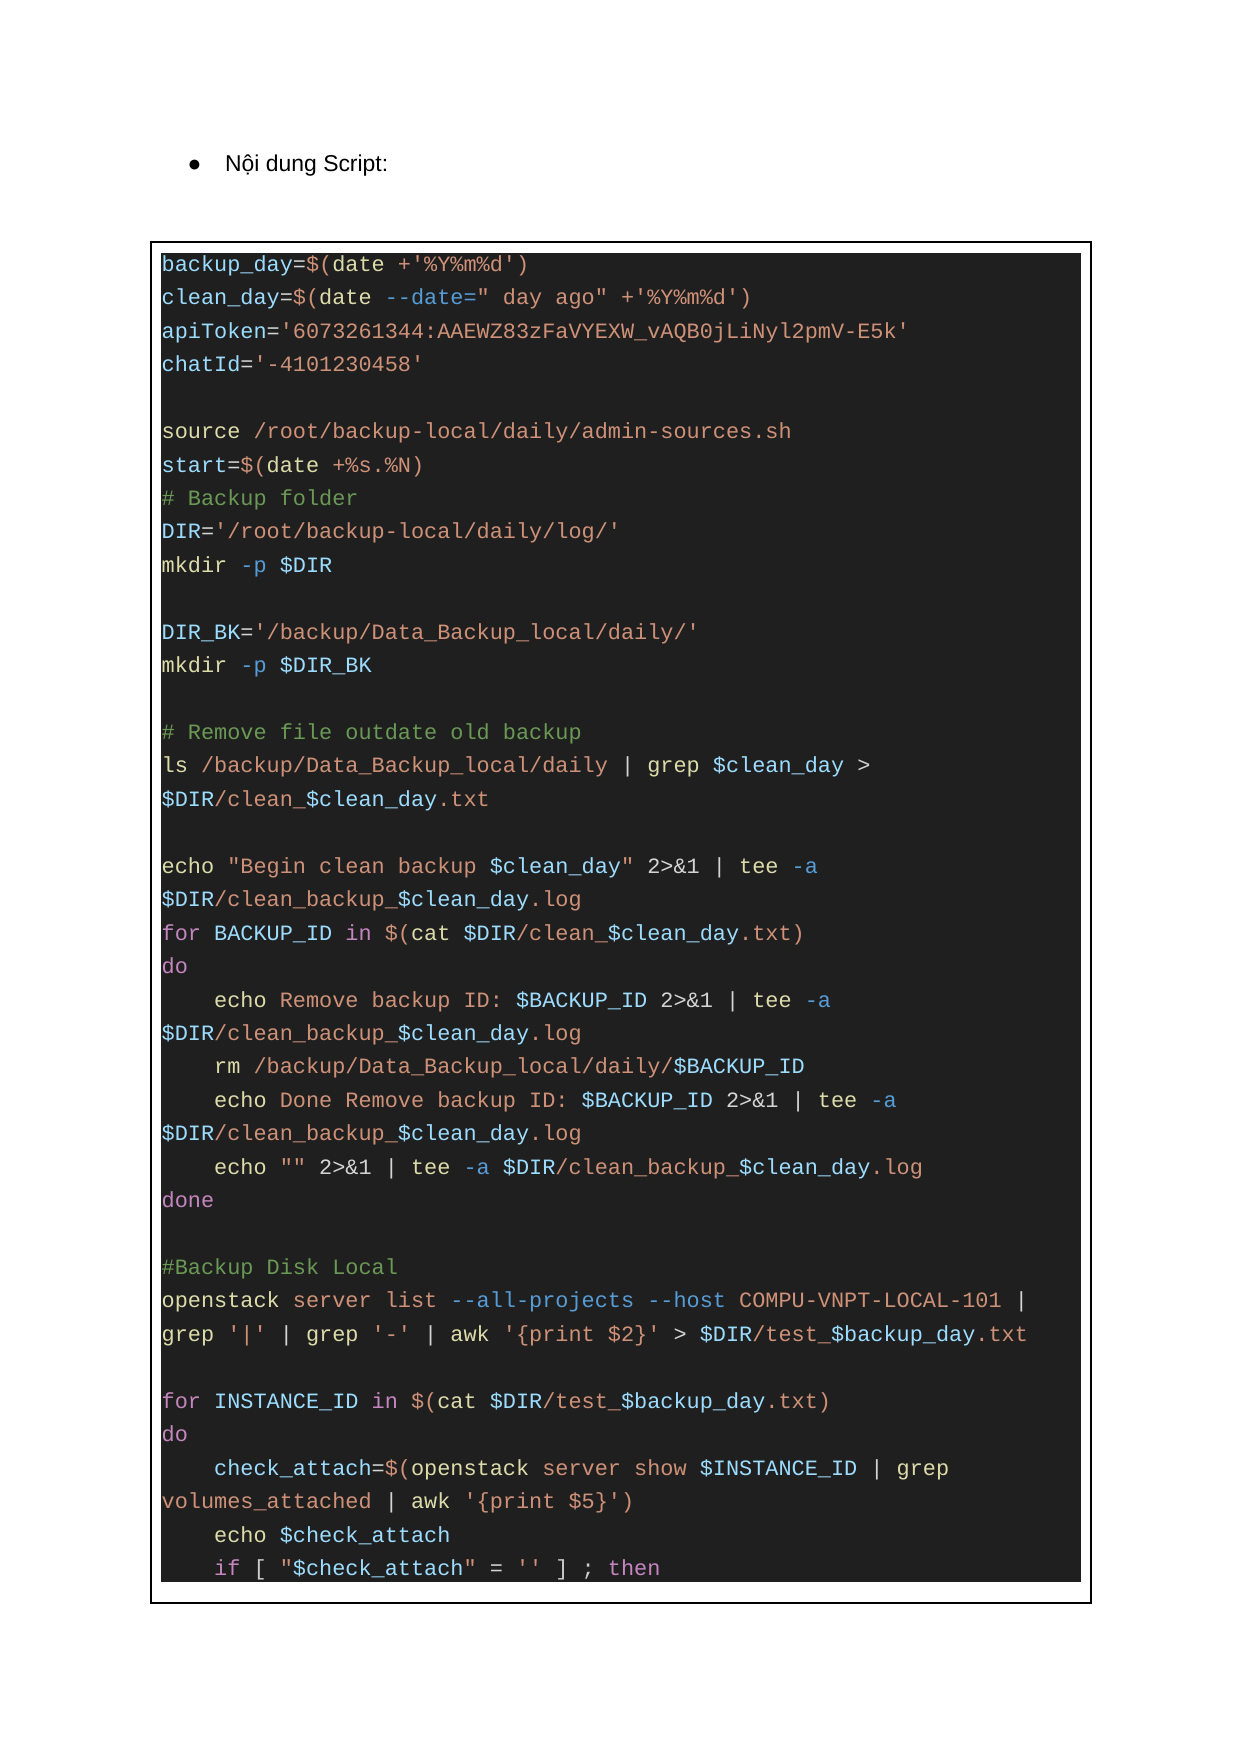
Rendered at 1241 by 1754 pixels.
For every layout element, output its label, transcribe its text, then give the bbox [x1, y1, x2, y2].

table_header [152, 243, 1090, 1602]
list Nội dung Script: [187, 150, 1090, 176]
